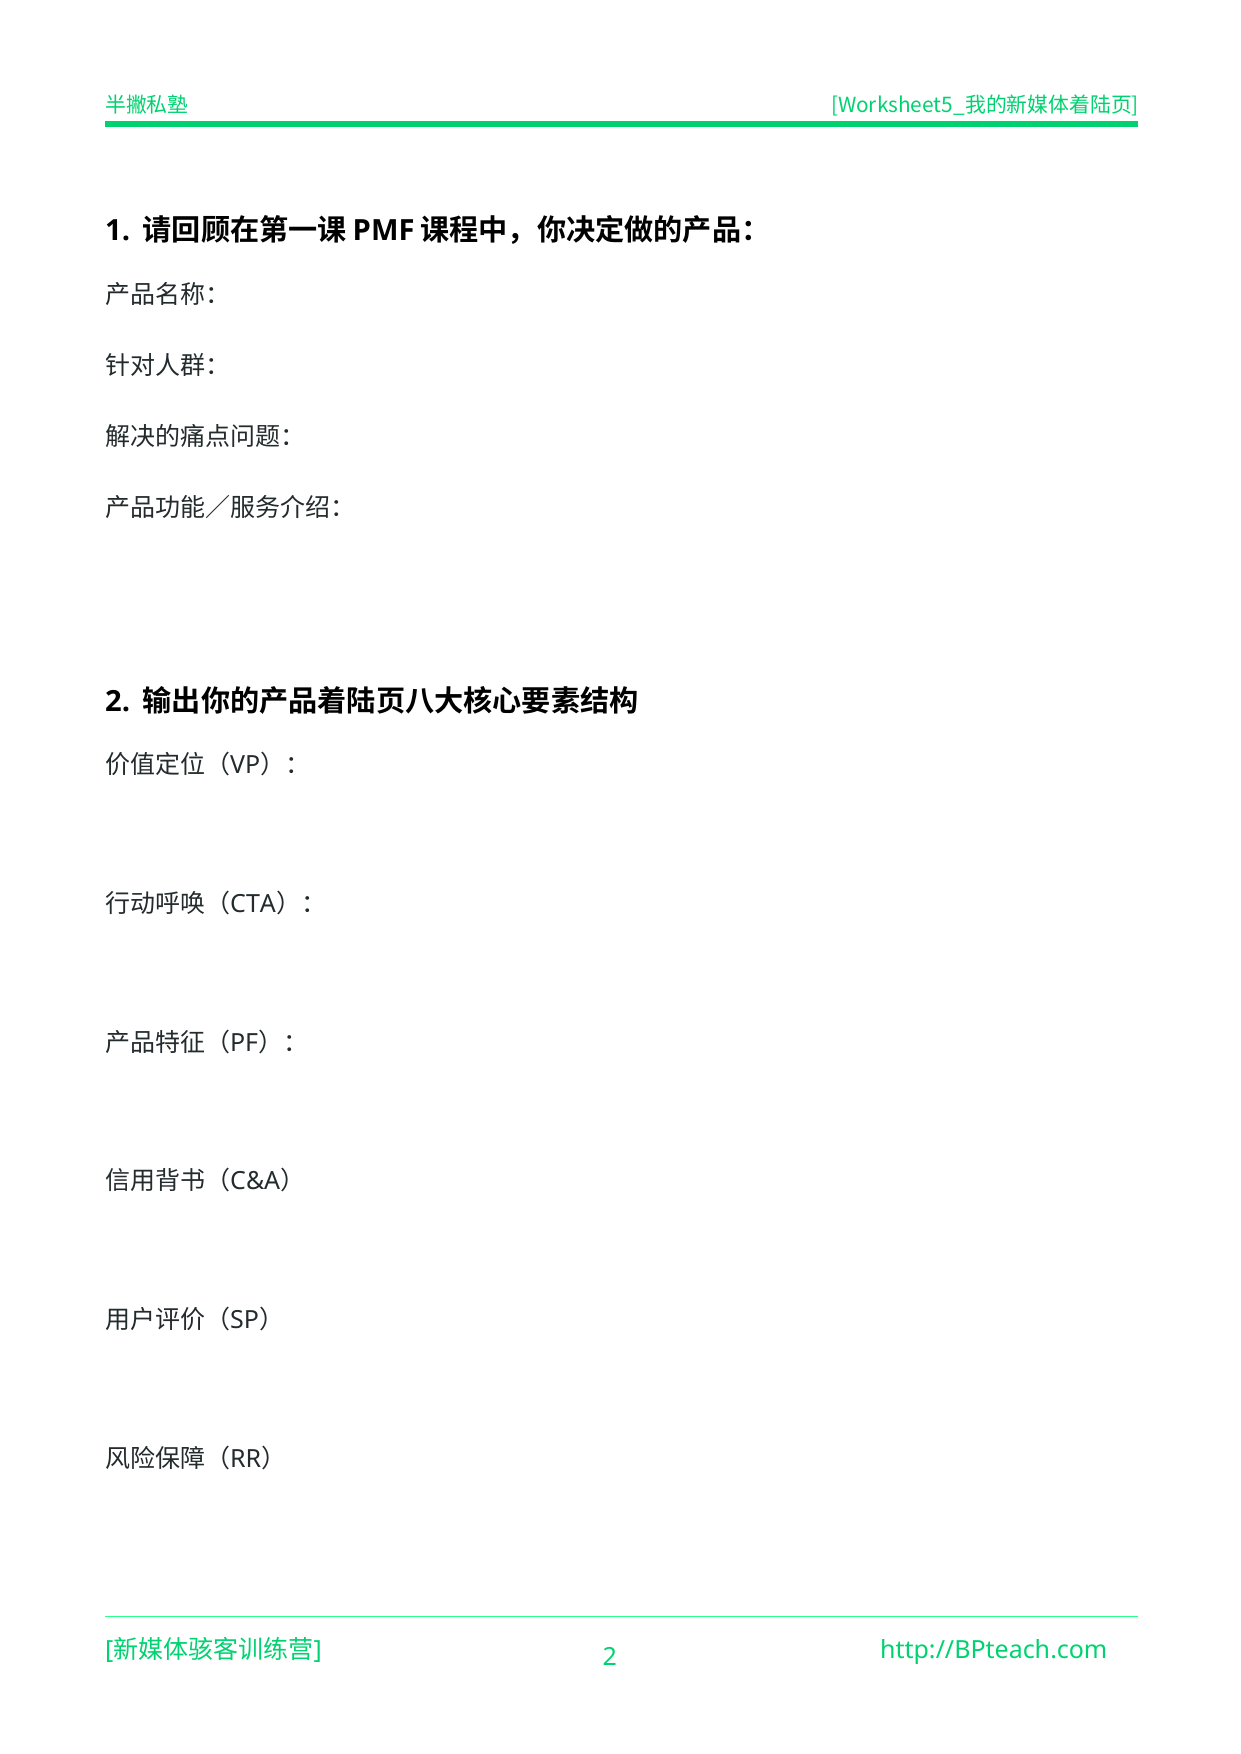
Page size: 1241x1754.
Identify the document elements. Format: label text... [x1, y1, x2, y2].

text 行动呼唤（CTA）： [105, 883, 1138, 919]
text 产品特征（PF）： [105, 1022, 1138, 1058]
text 产品功能／服务介绍： [105, 487, 1138, 524]
text 信用背书（C&A） [105, 1161, 1138, 1197]
subtitle 请回顾在第一课PMF课程中，你决定做的产品： [105, 207, 1138, 249]
text 解决的痛点问题： [105, 416, 1138, 453]
text 针对人群： [105, 345, 1138, 382]
subtitle 输出你的产品着陆页八大核心要素结构 [105, 677, 1138, 719]
text 产品名称： [105, 274, 1138, 311]
text 价值定位（VP）： [105, 744, 1138, 781]
text 风险保障（RR） [105, 1438, 1138, 1474]
text 用户评价（SP） [105, 1299, 1138, 1336]
